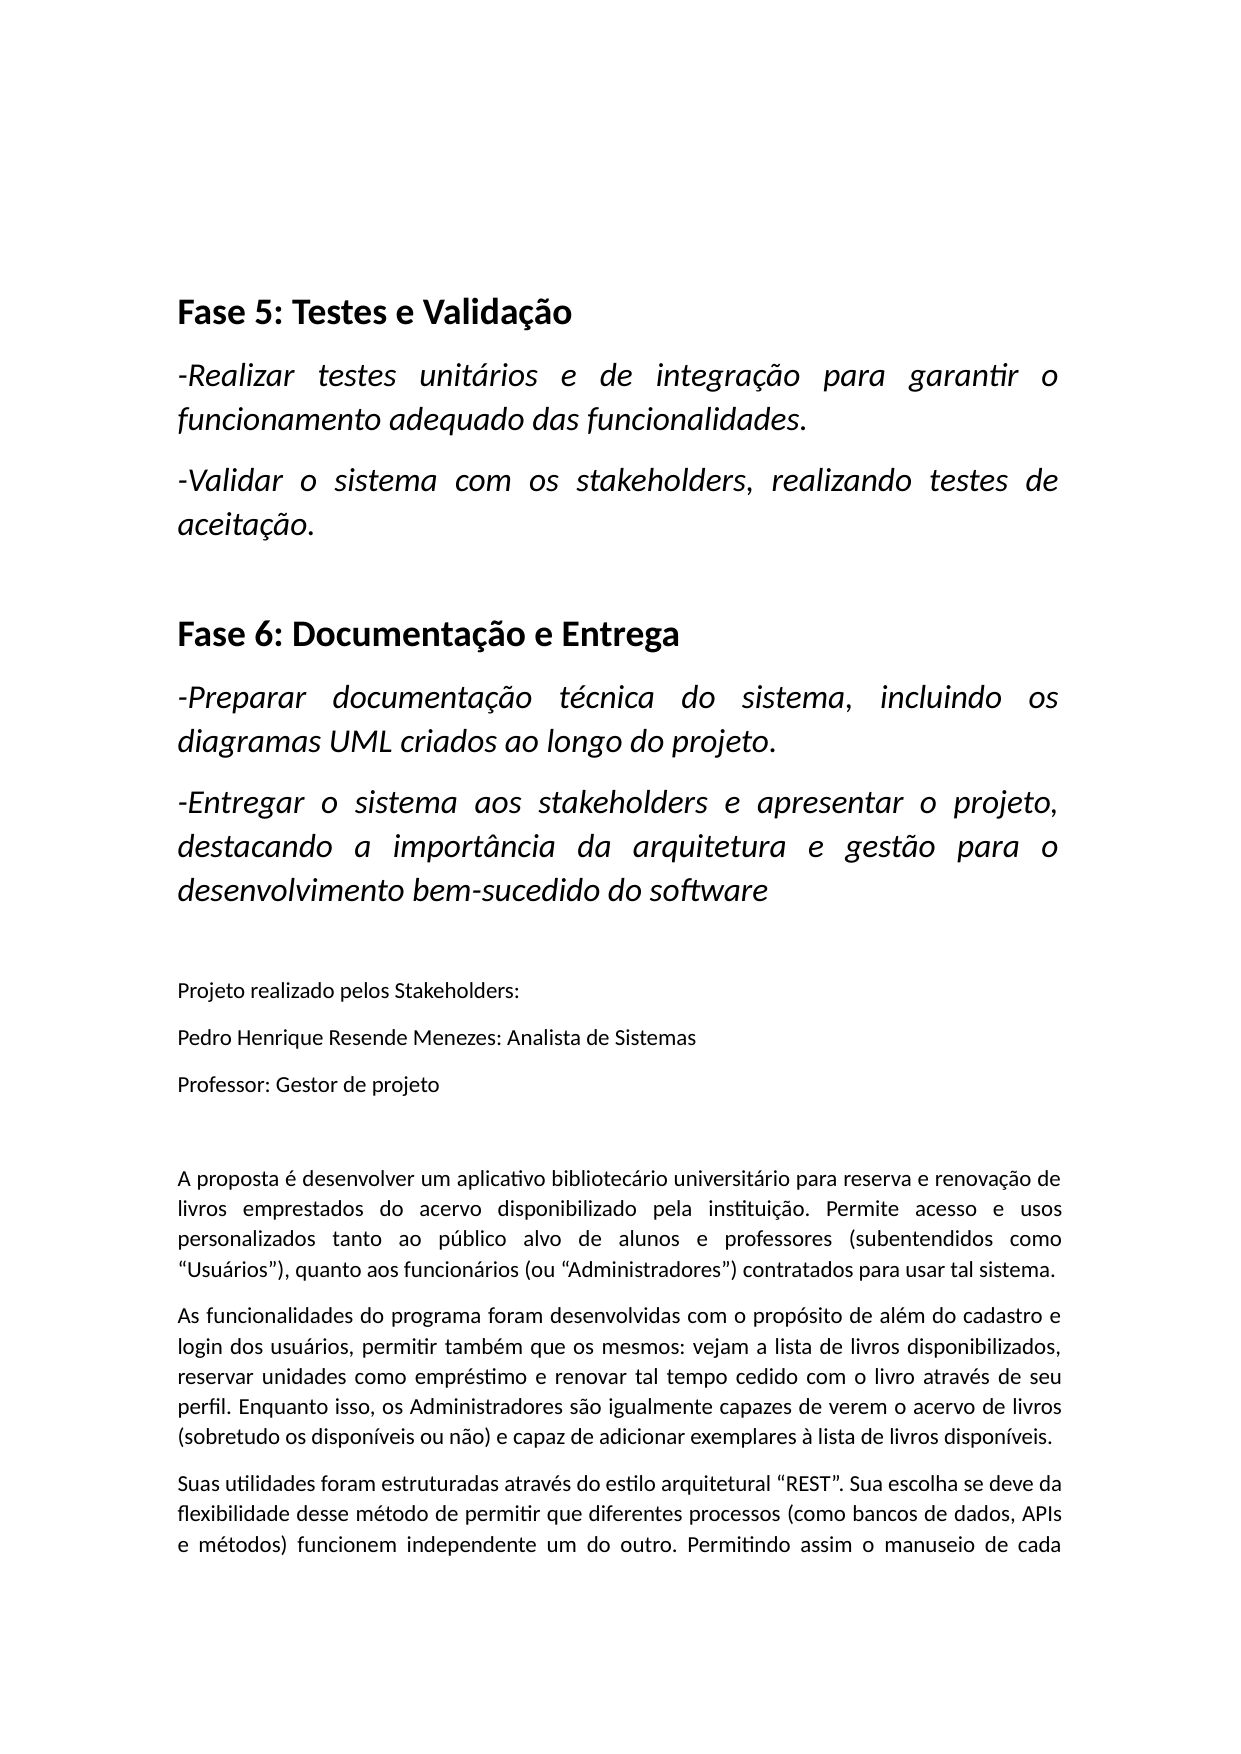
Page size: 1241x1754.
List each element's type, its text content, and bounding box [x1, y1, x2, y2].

text Fase 6: Documentação e Entrega [177, 610, 1063, 656]
text -Realizar testes unitários e de integração para garantir o funcionamento adequado das funcionalidades. [177, 354, 1063, 439]
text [177, 1469, 1063, 1558]
text A proposta é desenvolver um aplicativo bibliotecário universitário para reserva e renovação de livros emprestados do acervo disponibilizado pela instituição. Permite acesso e usos personalizados tanto ao público alvo de alunos e professores (subentendidos como “Usuários”), quanto aos funcionários (ou “Administradores”) contratados para usar tal sistema. [177, 1164, 1063, 1283]
text -Preparar documentação técnica do sistema, incluindo os diagramas UML criados ao longo do projeto. [177, 677, 1063, 761]
text Projeto realizado pelos Stakeholders: [177, 977, 1063, 1004]
text Professor: Gestor de projeto [177, 1070, 1063, 1098]
text -Entregar o sistema aos stakeholders e apresentar o projeto, destacando a importância da arquitetura e gestão para o desenvolvimento bem-sucedido do software [177, 781, 1063, 910]
text Pedro Henrique Resende Menezes: Analista de Sistemas [177, 1023, 1063, 1051]
text -Validar o sistema com os stakeholders, realizando testes de aceitação. [177, 459, 1063, 544]
text As funcionalidades do programa foram desenvolvidas com o propósito de além do cadastro e login dos usuários, permitir também que os mesmos: vejam a lista de livros disponibilizados, reservar unidades como empréstimo e renovar tal tempo cedido com o livro através de seu perfil. Enquanto isso, os Administradores são igualmente capazes de verem o acervo de livros (sobretudo os disponíveis ou não) e capaz de adicionar exemplares à lista de livros disponíveis. [177, 1302, 1063, 1450]
text Fase 5: Testes e Validação [177, 288, 1063, 334]
